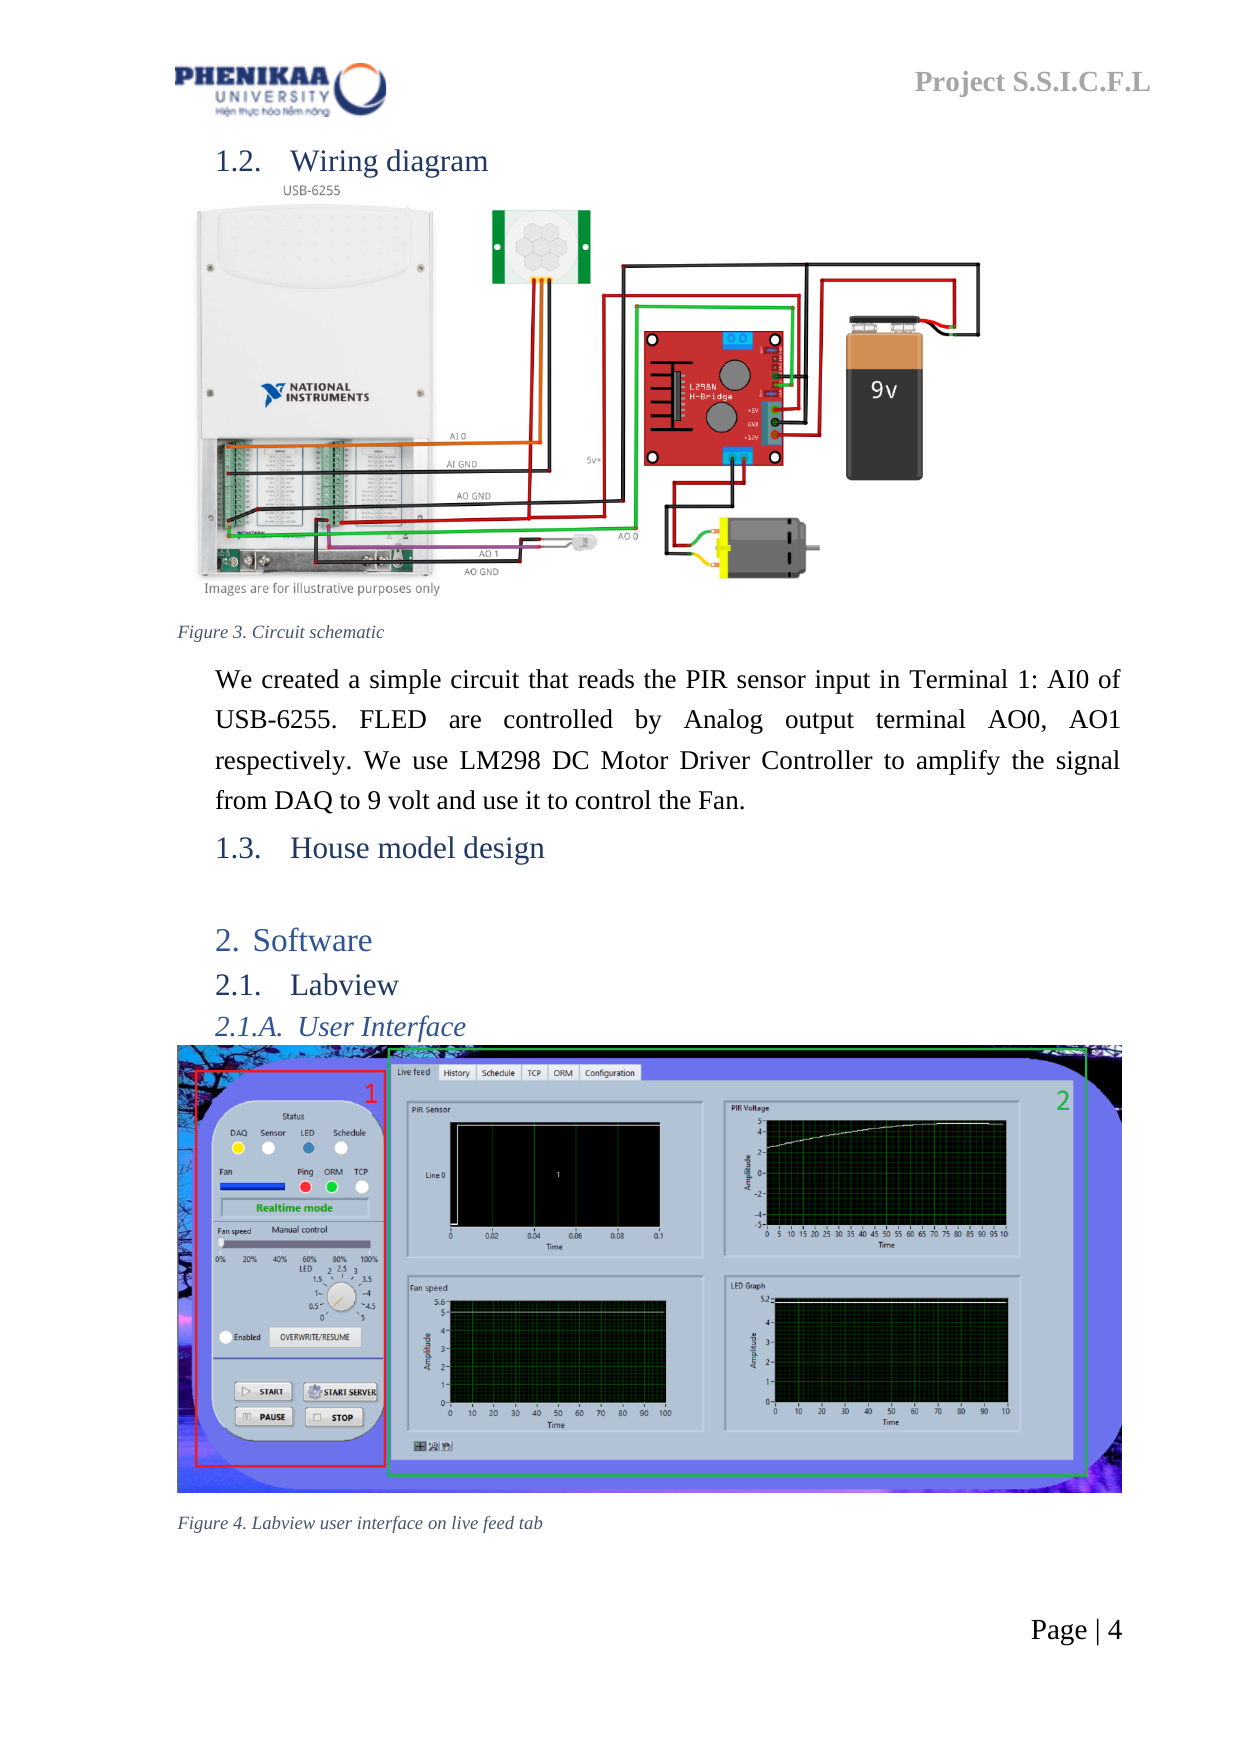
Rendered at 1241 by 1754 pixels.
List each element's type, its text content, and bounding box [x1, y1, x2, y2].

subtitle Labview [215, 966, 1122, 1002]
subtitle House model design [215, 829, 1122, 865]
subtitle Software [215, 921, 1122, 959]
text Figure 3. Circuit schematic [177, 621, 1122, 642]
picture [175, 63, 387, 117]
picture [177, 1045, 1122, 1493]
subtitle User Interface [215, 1009, 1122, 1043]
picture [177, 180, 1055, 602]
list We created a simple circuit that reads the PIR sensor input in Terminal 1: AI0 of USB-6255. FLED are controlled by Analog output terminal AO0, AO1 respectively. We use LM298 DC Motor Driver Controller to amplify the signal from DAQ to 9 volt and use it to control the Fan. [215, 663, 1122, 816]
subtitle Wiring diagram [215, 142, 1122, 178]
text Figure 4. Labview user interface on live feed tab [177, 1512, 1122, 1533]
